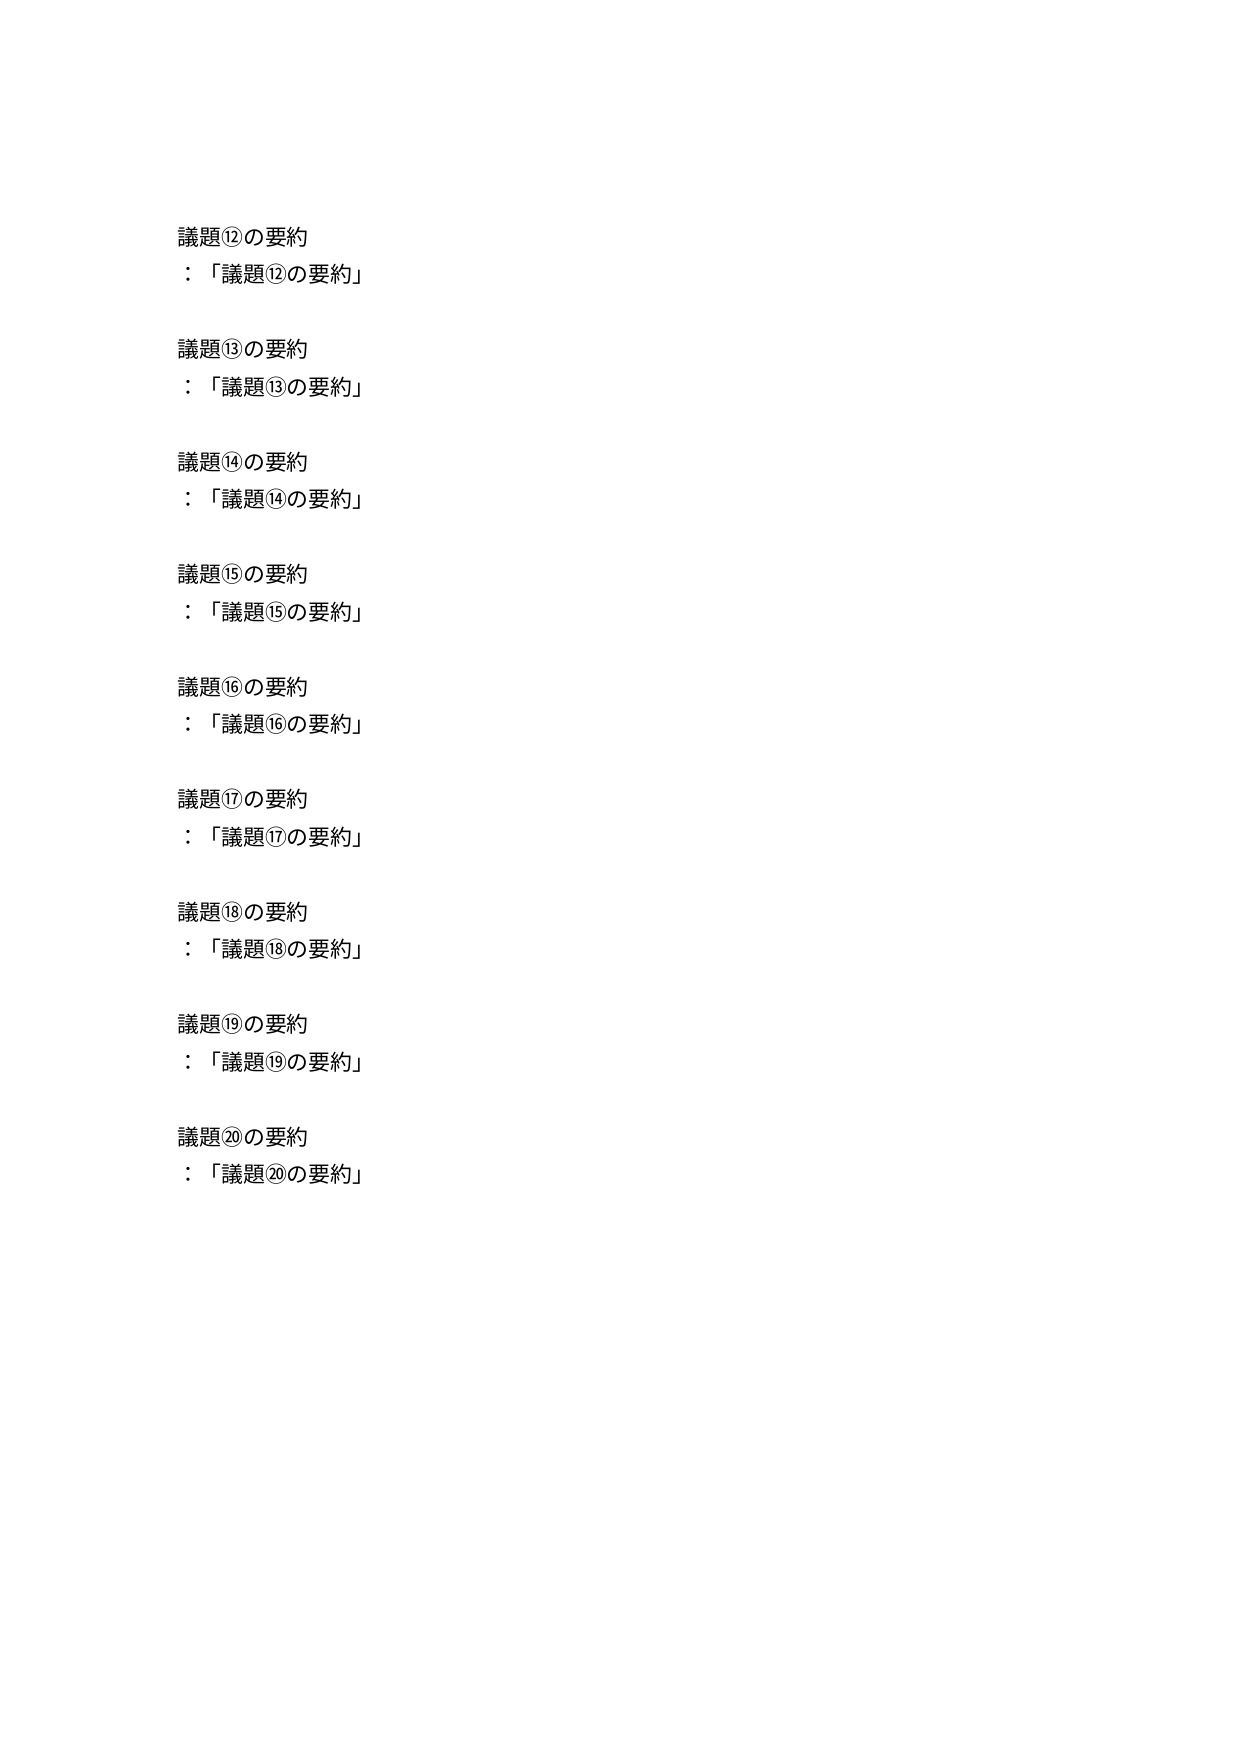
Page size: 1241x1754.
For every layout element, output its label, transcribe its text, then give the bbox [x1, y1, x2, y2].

text ：「議題⑲の要約」 [177, 1042, 1063, 1079]
text 議題⑬の要約 [177, 329, 1063, 367]
text ：「議題⑭の要約」 [177, 479, 1063, 517]
text 議題⑰の要約 [177, 779, 1063, 817]
text ：「議題⑰の要約」 [177, 817, 1063, 854]
text 議題⑲の要約 [177, 1004, 1063, 1042]
text ：「議題⑯の要約」 [177, 704, 1063, 742]
text 議題⑫の要約 [177, 217, 1063, 254]
text 議題⑯の要約 [177, 667, 1063, 704]
text ：「議題⑬の要約」 [177, 367, 1063, 404]
text ：「議題⑫の要約」 [177, 254, 1063, 292]
text ：「議題⑱の要約」 [177, 929, 1063, 967]
text ：「議題⑳の要約」 [177, 1154, 1063, 1192]
text ：「議題⑮の要約」 [177, 592, 1063, 629]
text 議題⑱の要約 [177, 892, 1063, 929]
text 議題⑭の要約 [177, 442, 1063, 479]
text 議題⑳の要約 [177, 1117, 1063, 1154]
text 議題⑮の要約 [177, 554, 1063, 592]
